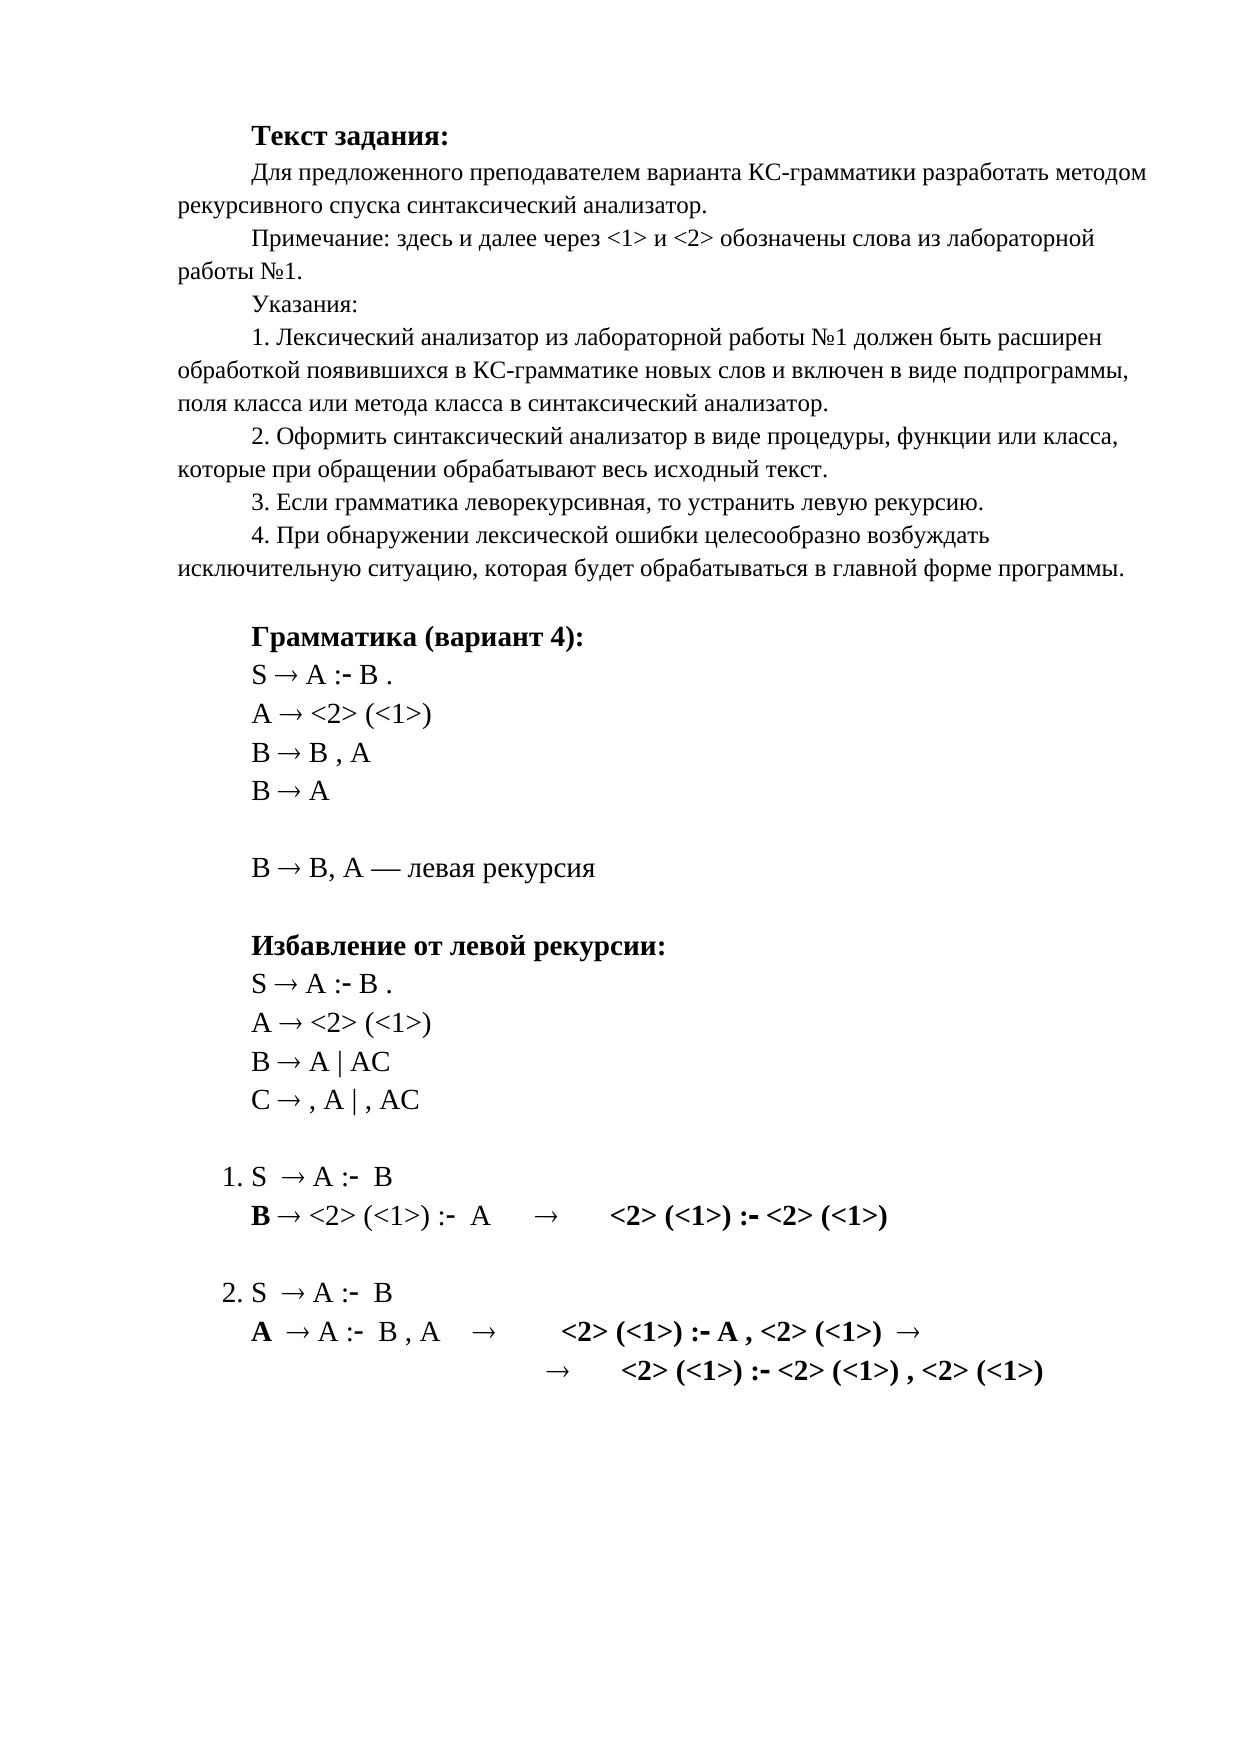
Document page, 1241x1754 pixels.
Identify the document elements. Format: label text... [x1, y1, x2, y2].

text 2. S A : B [177, 1275, 1152, 1309]
text 1. Лексический анализатор из лабораторной работы №1 должен быть расширен обработкой появившихся в КС-грамматике новых слов и включен в виде подпрограммы, поля класса или метода класса в синтаксический анализатор. [177, 322, 1152, 417]
text 3. Если грамматика леворекурсивная, то устранить левую рекурсию. [177, 487, 1152, 516]
text 4. При обнаружении лексической ошибки целесообразно возбуждать исключительную ситуацию, которая будет обрабатываться в главной форме программы. [177, 520, 1152, 582]
text Грамматика (вариант 4): [177, 619, 1152, 652]
text B A | AC [177, 1044, 1152, 1077]
text <2> (<1>) : <2> (<1>) , <2> (<1>) [177, 1353, 1152, 1386]
text A <2> (<1>) [177, 696, 1152, 730]
text S A : B . [177, 966, 1152, 1000]
text S A : B . [177, 657, 1152, 691]
text Избавление от левой рекурсии: [177, 928, 1152, 961]
text B <2> (<1>) : A <2> (<1>) : <2> (<1>) [177, 1198, 1152, 1232]
text A <2> (<1>) [177, 1005, 1152, 1039]
text C , A | , AC [177, 1082, 1152, 1116]
text Примечание: здесь и далее через <1> и <2> обозначены слова из лабораторной работы №1. [177, 223, 1152, 284]
text Для предложенного преподавателем варианта КС-грамматики разработать методом рекурсивного спуска синтаксический анализатор. [177, 157, 1152, 218]
text 1. S A : B [177, 1159, 1152, 1193]
text B B , A [177, 735, 1152, 768]
text B B, A — левая рекурсия [177, 851, 1152, 884]
text A A : B , A <2> (<1>) : A , <2> (<1>) [177, 1314, 1152, 1348]
text Указания: [177, 289, 1152, 317]
text Текст задания: [177, 118, 1152, 152]
text 2. Оформить синтаксический анализатор в виде процедуры, функции или класса, которые при обращении обрабатывают весь исходный текст. [177, 421, 1152, 483]
text B A [177, 773, 1152, 807]
